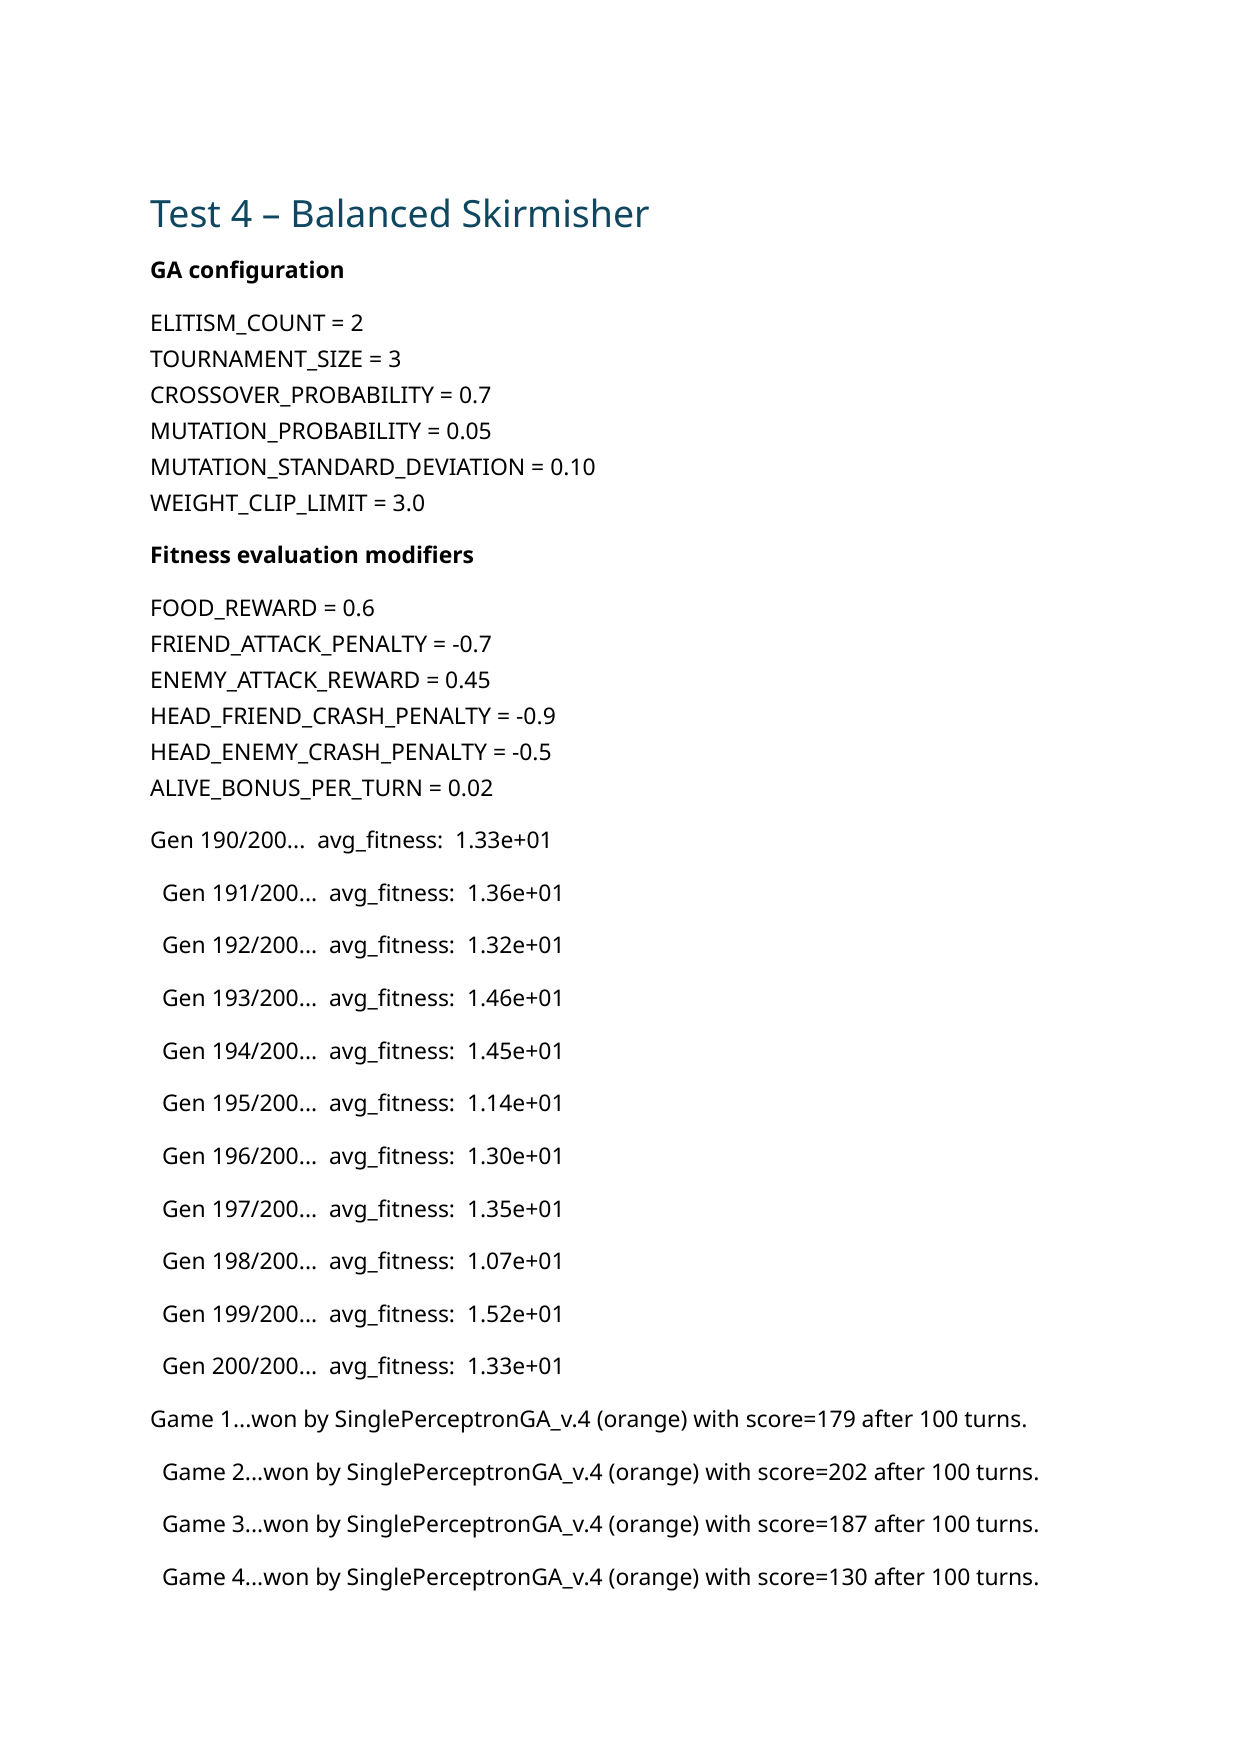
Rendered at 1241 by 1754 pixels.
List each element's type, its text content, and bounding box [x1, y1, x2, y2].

text Gen 196/200... avg_fitness: 1.30e+01 [150, 1140, 1090, 1171]
text Game 4...won by SinglePerceptronGA_v.4 (orange) with score=130 after 100 turns. [150, 1561, 1090, 1592]
text Gen 193/200... avg_fitness: 1.46e+01 [150, 982, 1090, 1013]
text Gen 191/200... avg_fitness: 1.36e+01 [150, 877, 1090, 908]
text Gen 197/200... avg_fitness: 1.35e+01 [150, 1192, 1090, 1224]
text GA configuration [150, 254, 1090, 286]
text Gen 200/200... avg_fitness: 1.33e+01 [150, 1350, 1090, 1382]
text Gen 195/200... avg_fitness: 1.14e+01 [150, 1087, 1090, 1118]
text Gen 199/200... avg_fitness: 1.52e+01 [150, 1298, 1090, 1329]
text Gen 194/200... avg_fitness: 1.45e+01 [150, 1035, 1090, 1066]
text Gen 198/200... avg_fitness: 1.07e+01 [150, 1245, 1090, 1276]
text Game 2...won by SinglePerceptronGA_v.4 (orange) with score=202 after 100 turns. [150, 1456, 1090, 1487]
text Game 3...won by SinglePerceptronGA_v.4 (orange) with score=187 after 100 turns. [150, 1508, 1090, 1539]
text Fitness evaluation modifiers [150, 539, 1090, 571]
text Game 1...won by SinglePerceptronGA_v.4 (orange) with score=179 after 100 turns. [150, 1403, 1090, 1434]
text ELITISM_COUNT = 2 TOURNAMENT_SIZE = 3 CROSSOVER_PROBABILITY = 0.7 MUTATION_PROBABILITY = 0.05 MUTATION_STANDARD_DEVIATION = 0.10 WEIGHT_CLIP_LIMIT = 3.0 [150, 307, 1090, 518]
text Gen 190/200... avg_fitness: 1.33e+01 [150, 824, 1090, 856]
text FOOD_REWARD = 0.6 FRIEND_ATTACK_PENALTY = -0.7 ENEMY_ATTACK_REWARD = 0.45 HEAD_FRIEND_CRASH_PENALTY = -0.9 HEAD_ENEMY_CRASH_PENALTY = -0.5 ALIVE_BONUS_PER_TURN = 0.02 [150, 592, 1090, 803]
text Gen 192/200... avg_fitness: 1.32e+01 [150, 929, 1090, 961]
subtitle Test 4 – Balanced Skirmisher [150, 187, 1090, 238]
